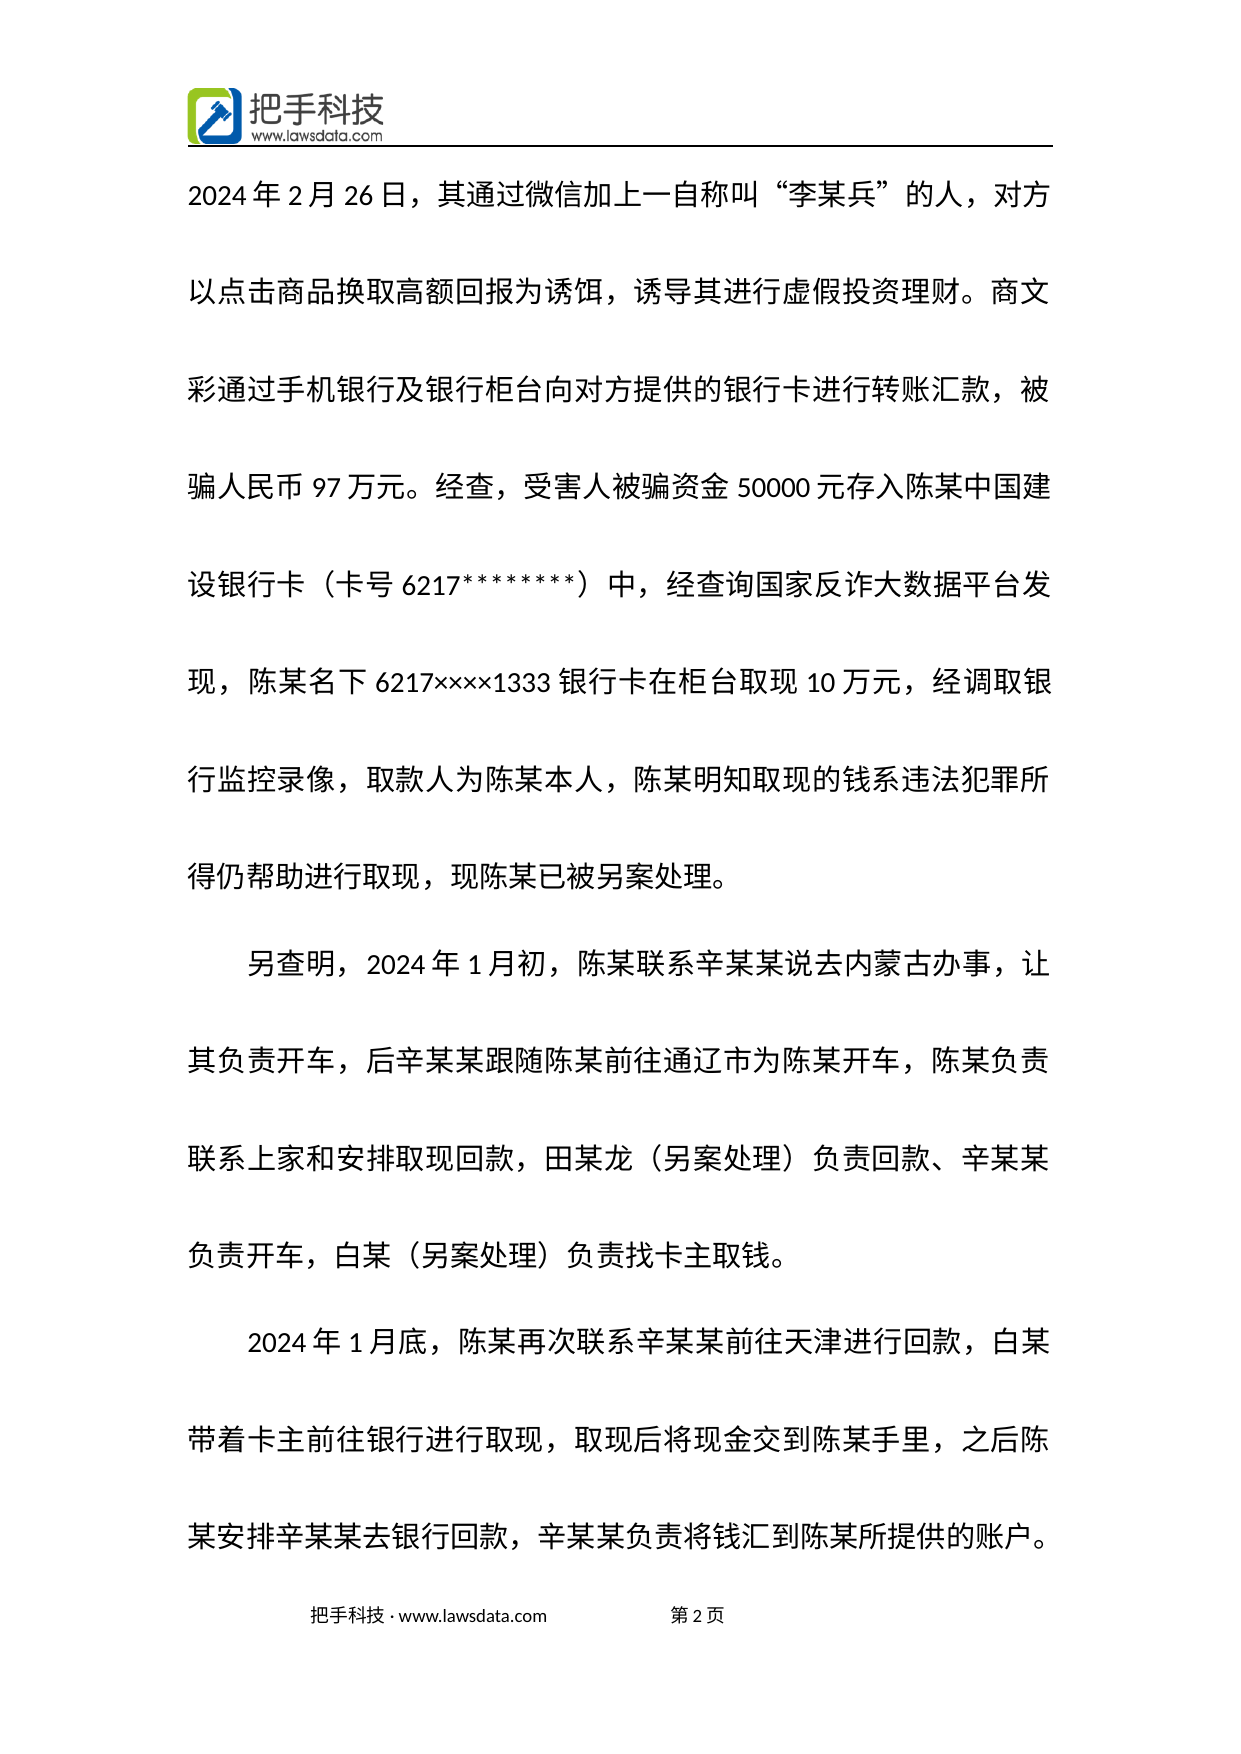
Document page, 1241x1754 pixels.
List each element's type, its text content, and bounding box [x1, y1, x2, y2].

picture [187, 88, 384, 144]
text 另查明，2024年1月初，陈某联系辛某某说去内蒙古办事，让其负责开车，后辛某某跟随陈某前往通辽市为陈某开车，陈某负责联系上家和安排取现回款，田某龙（另案处理）负责回款、辛某某负责开车，白某（另案处理）负责找卡主取钱。 [187, 929, 1053, 1286]
text 2024年1月底，陈某再次联系辛某某前往天津进行回款，白某带着卡主前往银行进行取现，取现后将现金交到陈某手里，之后陈某安排辛某某去银行回款，辛某某负责将钱汇到陈某所提供的账户。 [187, 1307, 1053, 1567]
